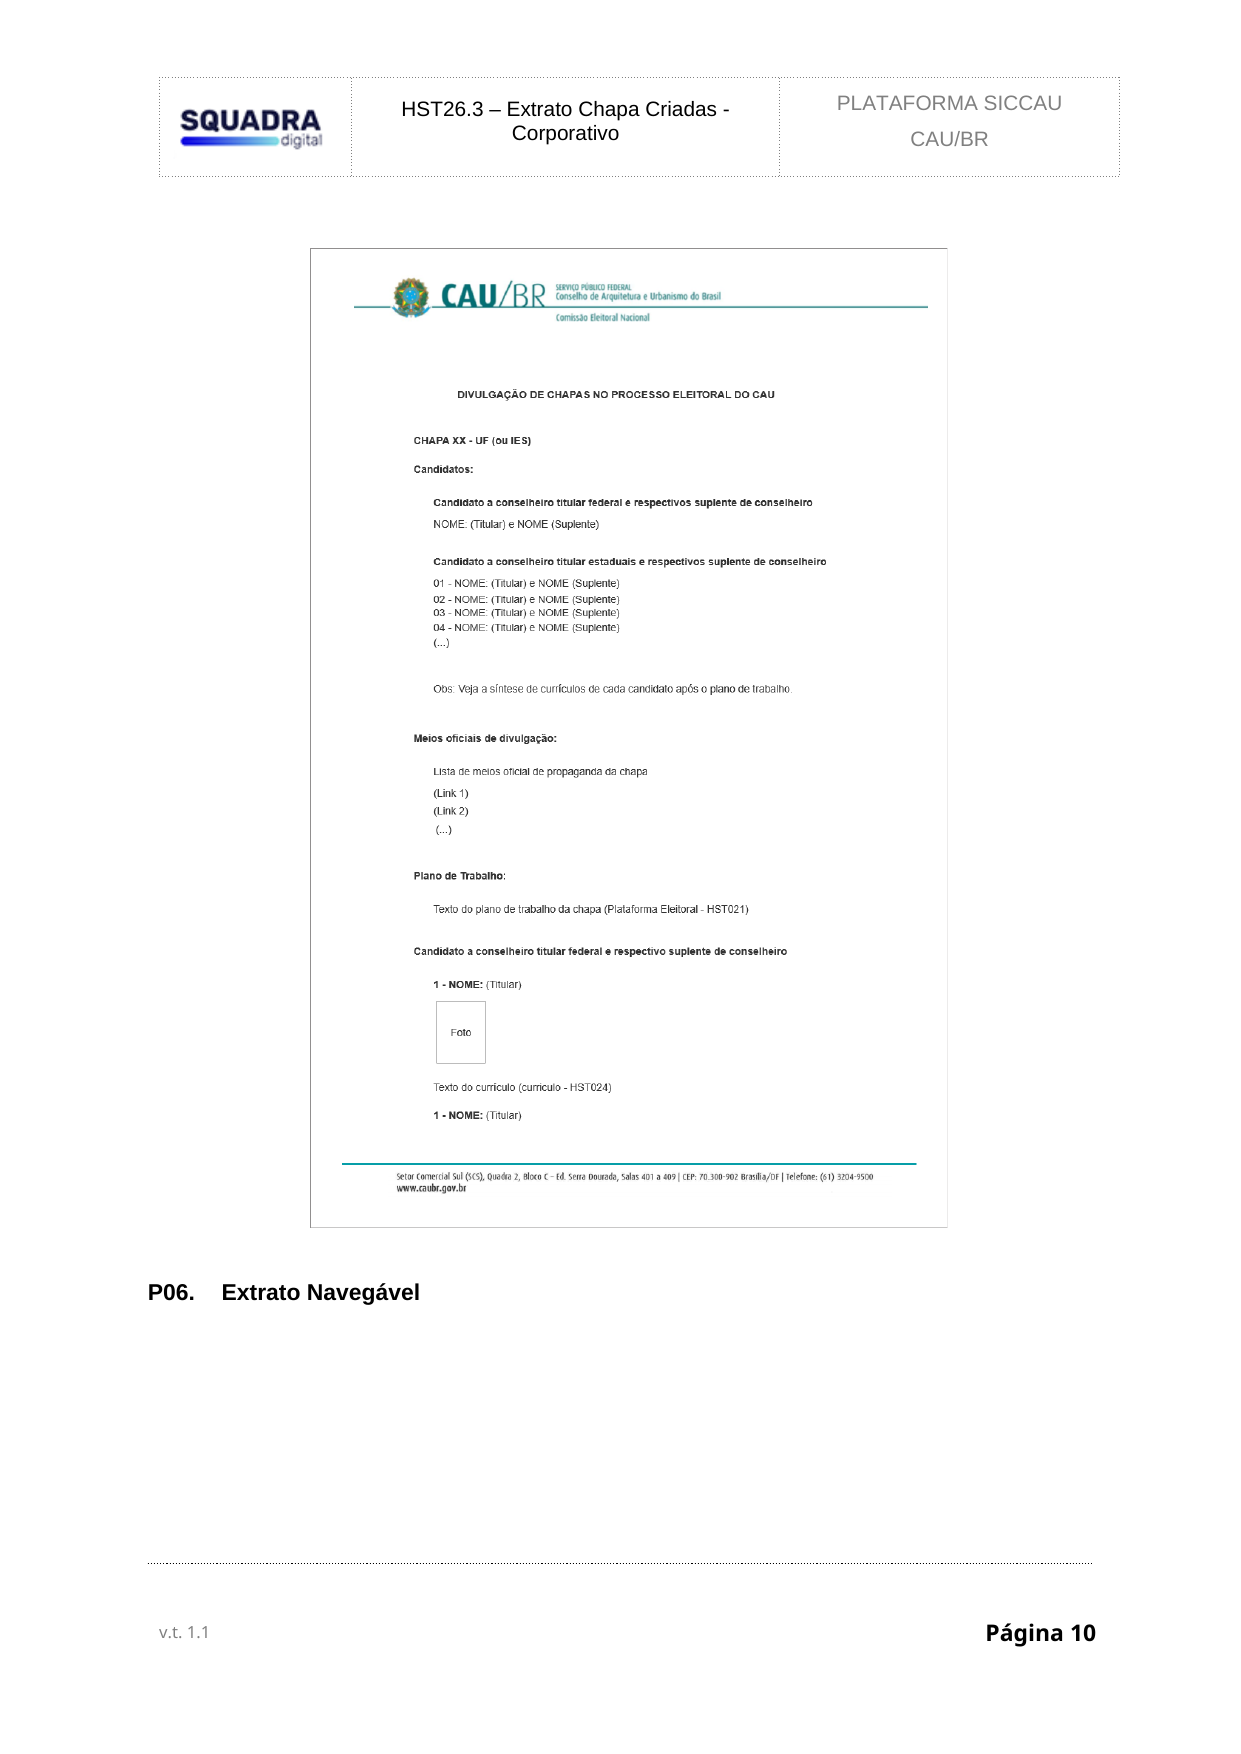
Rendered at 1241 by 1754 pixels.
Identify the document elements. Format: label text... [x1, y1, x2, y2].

picture [173, 107, 338, 159]
list Extrato Navegável [148, 1278, 1092, 1305]
picture [292, 225, 948, 1228]
